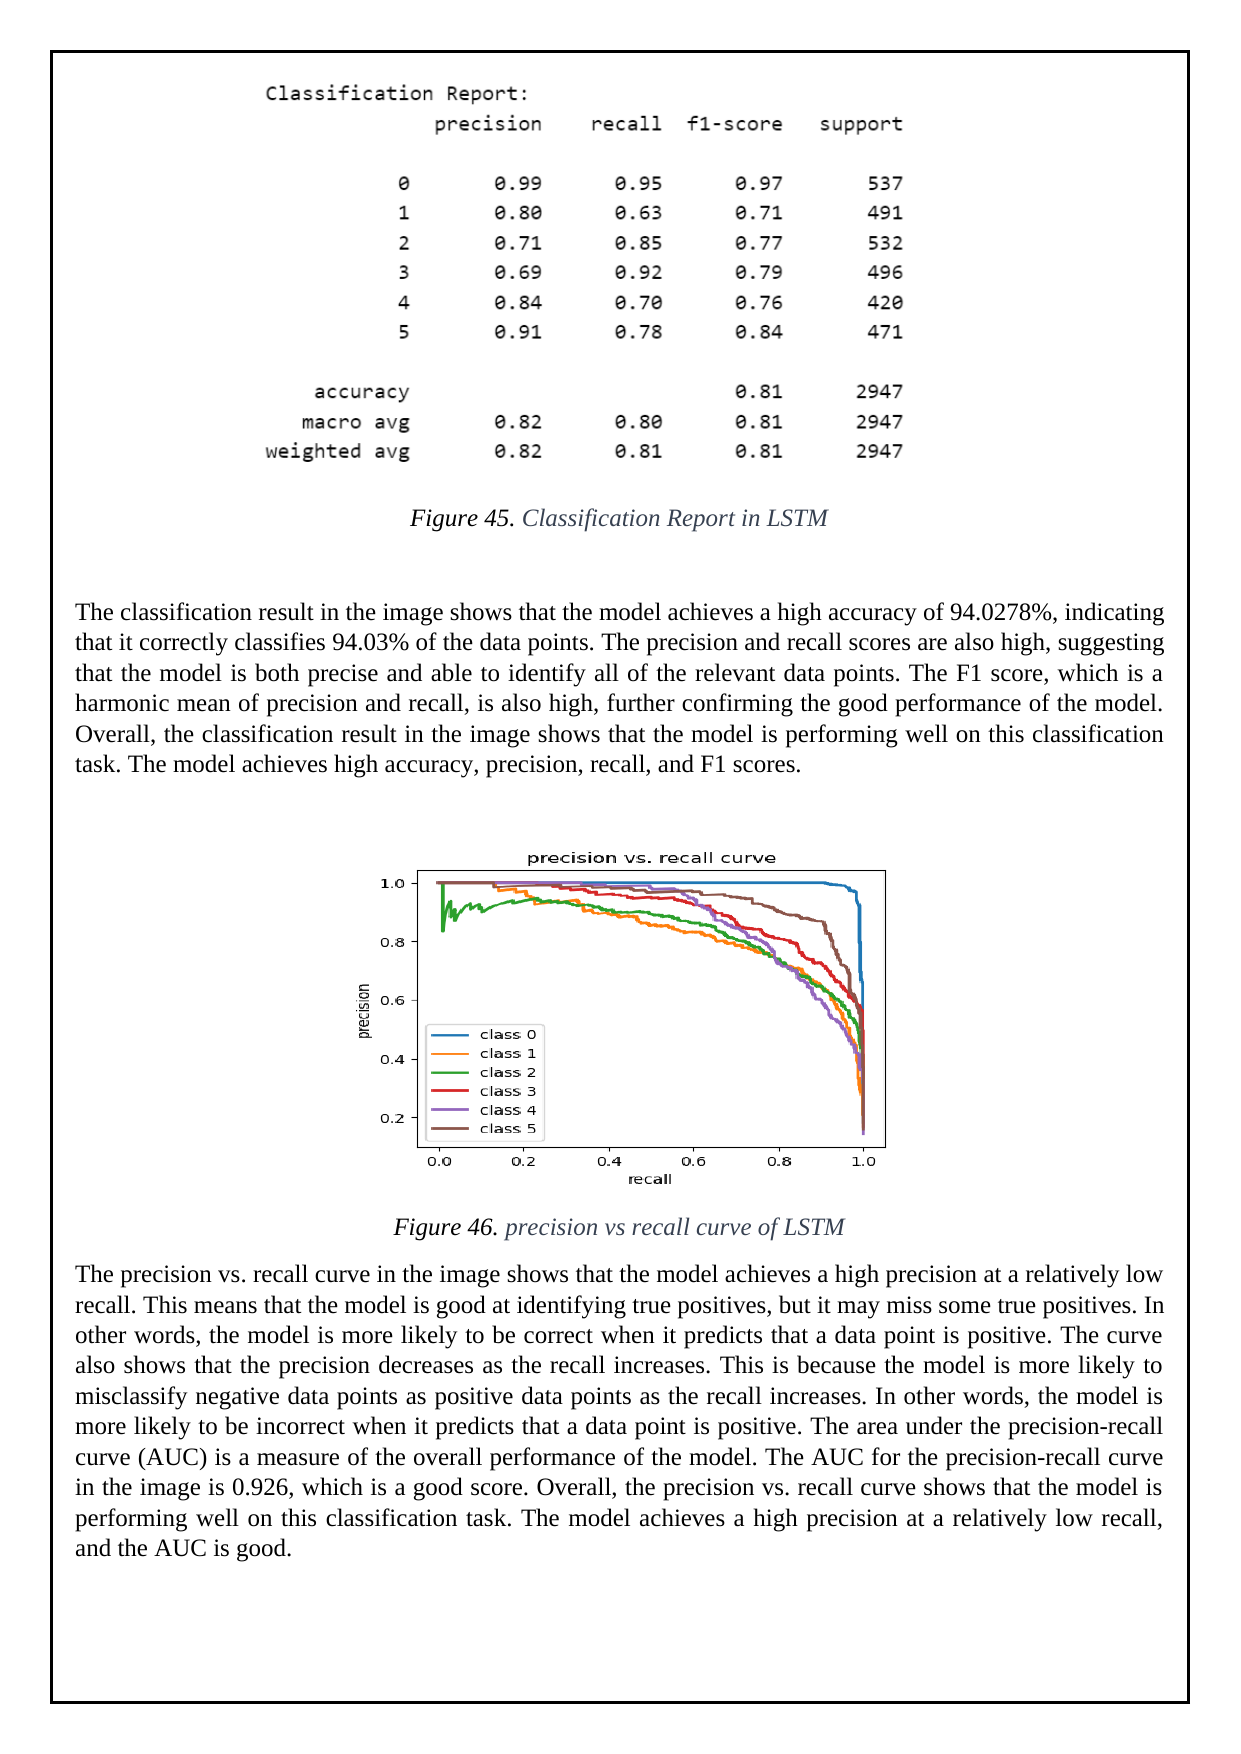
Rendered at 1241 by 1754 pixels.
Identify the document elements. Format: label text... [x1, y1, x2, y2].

text Figure 46. precision vs recall curve of LSTM [75, 1212, 1165, 1241]
text Figure 45. Classification Report in LSTM [75, 503, 1165, 532]
text The precision vs. recall curve in the image shows that the model achieves a high precision at a relatively low recall. This means that the model is good at identifying true positives, but it may miss some true positives. In other words, the model is more likely to be correct when it predicts that a data point is positive. The curve also shows that the precision decreases as the recall increases. This is because the model is more likely to misclassify negative data points as positive data points as the recall increases. In other words, the model is more likely to be incorrect when it predicts that a data point is positive. The area under the precision-recall curve (AUC) is a measure of the overall performance of the model. The AUC for the precision-recall curve in the image is 0.926, which is a good score. Overall, the precision vs. recall curve shows that the model is performing well on this classification task. The model achieves a high precision at a relatively low recall, and the AUC is good. [75, 1259, 1165, 1562]
picture [344, 843, 896, 1194]
text The classification result in the image shows that the model achieves a high accuracy of 94.0278%, indicating that it correctly classifies 94.03% of the data points. The precision and recall scores are also high, suggesting that the model is both precise and able to identify all of the relevant data points. The F1 score, which is a harmonic mean of precision and recall, is also high, further confirming the good performance of the model. Overall, the classification result in the image shows that the model is performing well on this classification task. The model achieves high accuracy, precision, recall, and F1 scores. [75, 597, 1165, 778]
picture [251, 75, 989, 485]
